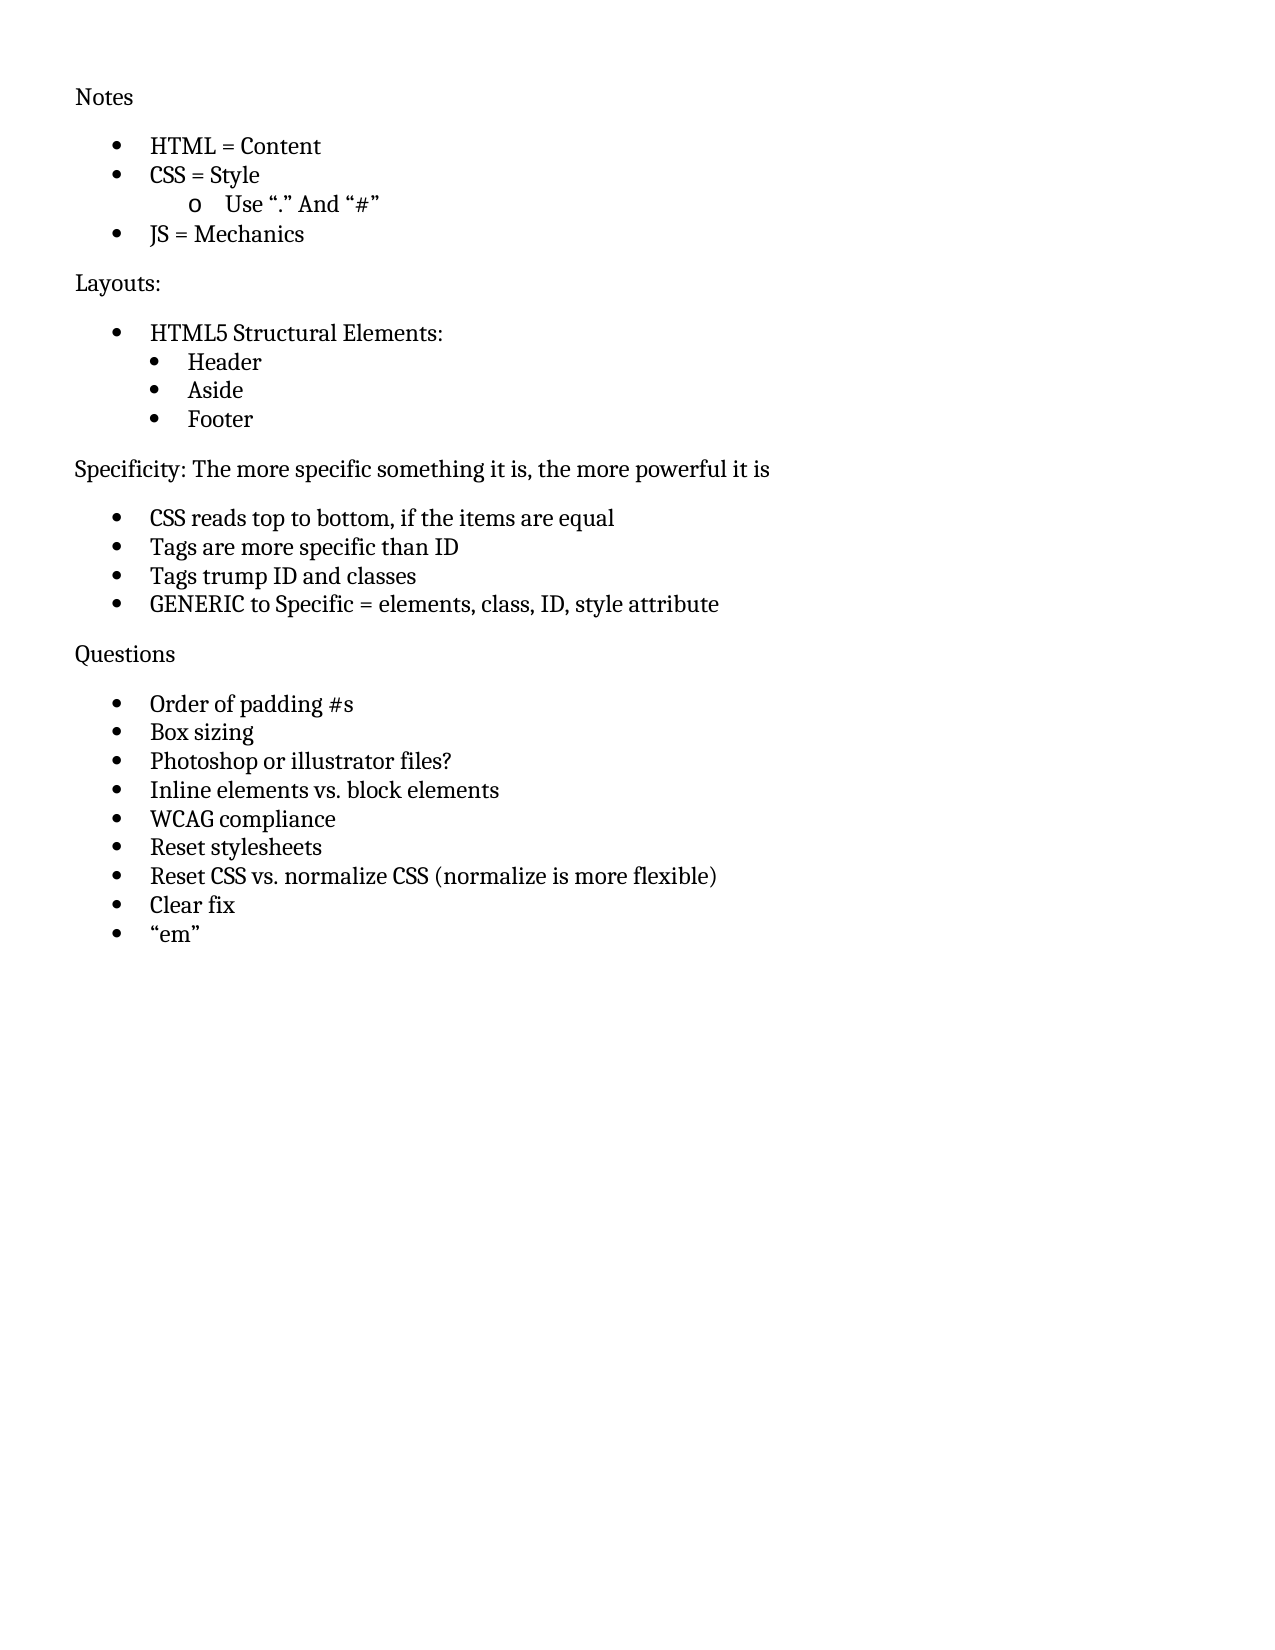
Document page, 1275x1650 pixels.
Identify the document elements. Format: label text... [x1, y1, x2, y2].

text Layouts: [75, 269, 1200, 298]
list Clear fix [112, 891, 1200, 919]
list JS = Mechanics [112, 219, 1200, 248]
list WCAG compliance [112, 804, 1200, 833]
list Aside [150, 376, 1200, 405]
list Inline elements vs. block elements [112, 776, 1200, 804]
list CSS = Style [112, 161, 1200, 189]
list Footer [150, 405, 1200, 434]
text Questions [75, 640, 1200, 669]
list Reset CSS vs. normalize CSS (normalize is more flexible) [112, 862, 1200, 891]
list HTML = Content [112, 132, 1200, 161]
list CSS reads top to bottom, if the items are equal [112, 504, 1200, 533]
list Use “.” And “#” [187, 189, 1200, 219]
list Box sizing [112, 718, 1200, 747]
text Notes [75, 82, 1200, 111]
list Photoshop or illustrator files? [112, 747, 1200, 776]
list “em” [112, 919, 1200, 948]
list Header [150, 347, 1200, 376]
list Order of padding #s [112, 689, 1200, 718]
list Reset stylesheets [112, 833, 1200, 862]
list GENERIC to Specific = elements, class, ID, style attribute [112, 590, 1200, 619]
list Tags trump ID and classes [112, 562, 1200, 590]
list Tags are more specific than ID [112, 533, 1200, 562]
text Specificity: The more specific something it is, the more powerful it is [75, 454, 1200, 483]
list HTML5 Structural Elements: [112, 319, 1200, 347]
